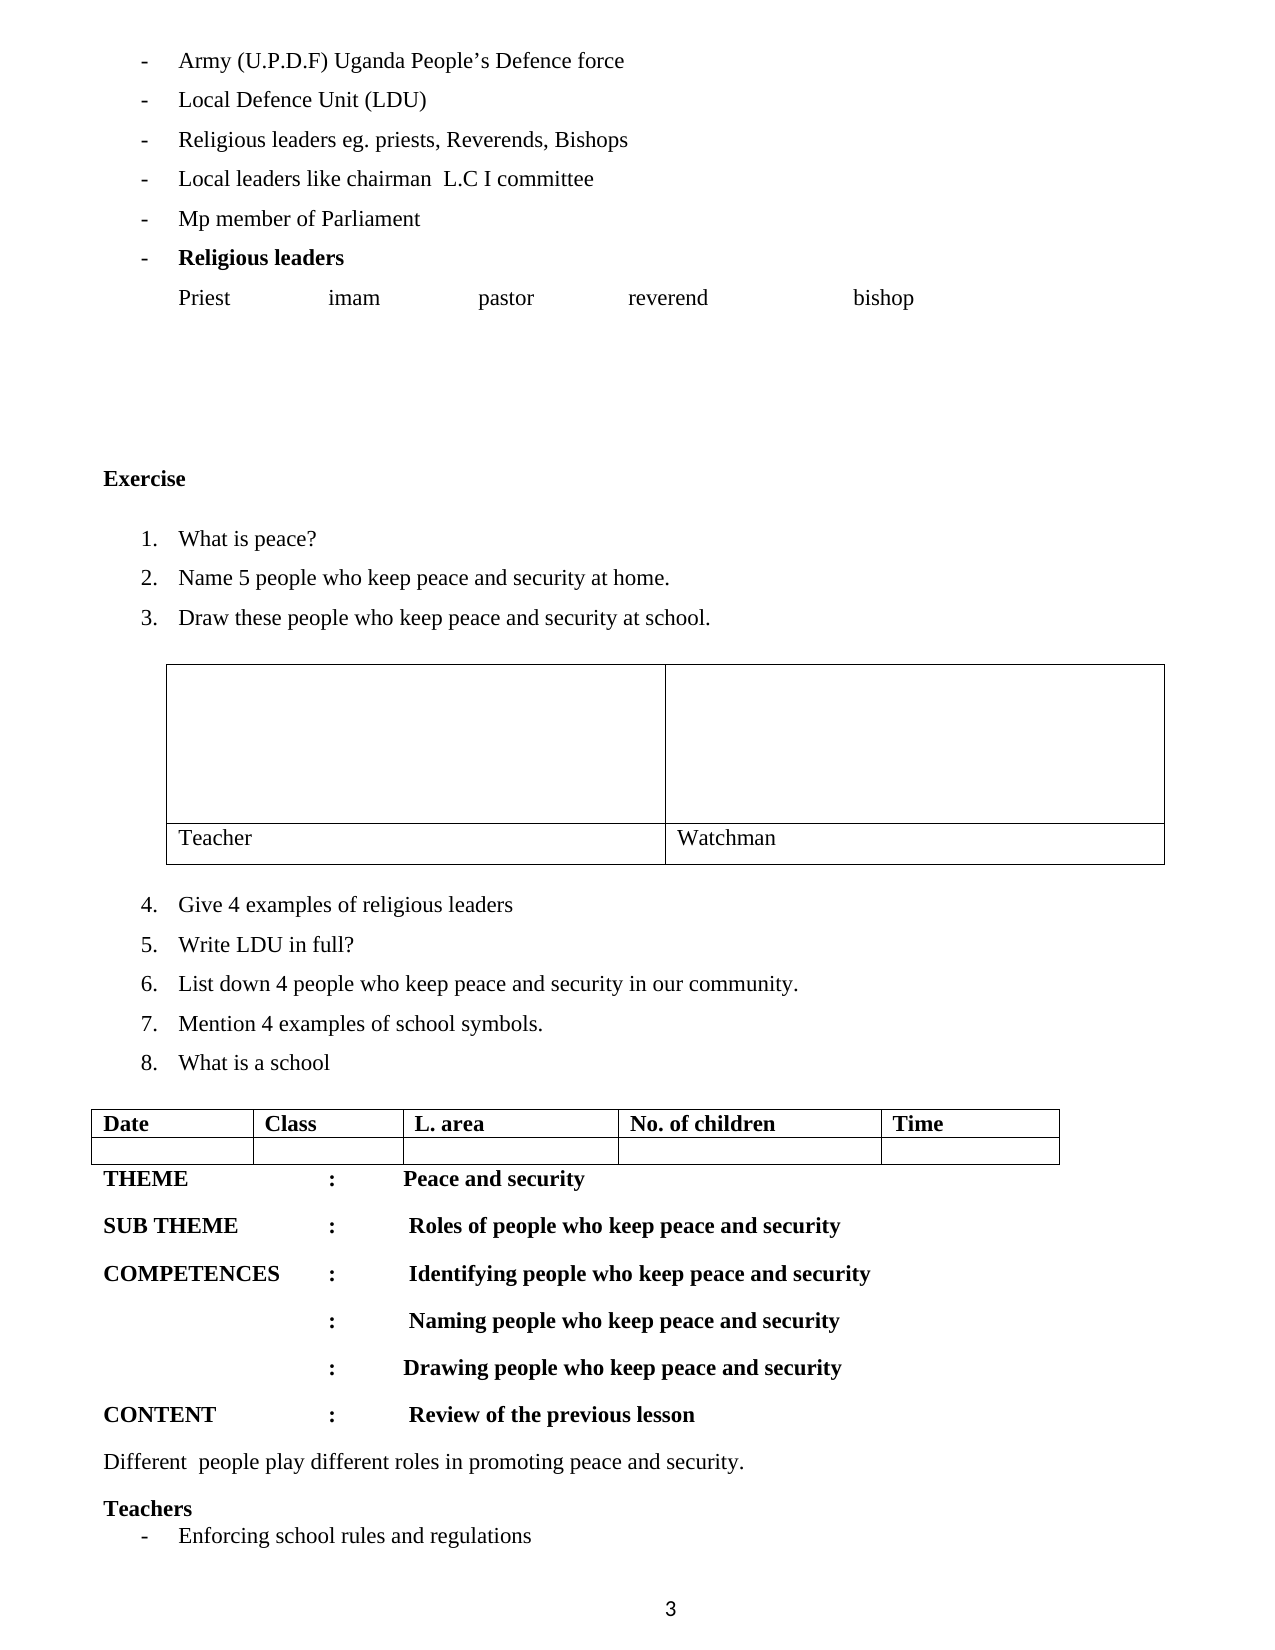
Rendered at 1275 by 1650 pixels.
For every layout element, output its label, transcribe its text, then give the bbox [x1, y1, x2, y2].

table_header [666, 665, 1164, 823]
table_cell [254, 1138, 403, 1164]
list Priest imam pastor reverend bishop [178, 284, 1237, 310]
list Local Defence Unit (LDU) [141, 86, 1237, 113]
text : Naming people who keep peace and security [103, 1307, 1237, 1333]
list Religious leaders [141, 244, 1237, 271]
list Army (U.P.D.F) Uganda People’s Defence force [141, 47, 1237, 73]
list Draw these people who keep peace and security at school. [141, 604, 1237, 630]
list What is peace? [141, 525, 1237, 551]
text SUB THEME : Roles of people who keep peace and security [103, 1212, 1237, 1239]
table_cell [882, 1138, 1059, 1164]
table_header No. of children [619, 1110, 881, 1137]
text Different people play different roles in promoting peace and security. [103, 1448, 1237, 1475]
text THEME : Peace and security [103, 1165, 1237, 1192]
list Enforcing school rules and regulations [141, 1522, 1237, 1548]
text CONTENT : Review of the previous lesson [103, 1401, 1237, 1427]
table_header Date [92, 1110, 253, 1137]
table_cell Teacher [167, 824, 665, 864]
text COMPETENCES : Identifying people who keep peace and security [103, 1259, 1237, 1286]
table_header Time [882, 1110, 1059, 1137]
text : Drawing people who keep peace and security [103, 1354, 1237, 1380]
table_cell [619, 1138, 881, 1164]
list What is a school [141, 1049, 1237, 1075]
table_header [167, 665, 665, 823]
list Local leaders like chairman L.C I committee [141, 165, 1237, 192]
list Write LDU in full? [141, 931, 1237, 957]
list Religious leaders eg. priests, Reverends, Bishops [141, 126, 1237, 152]
list Give 4 examples of religious leaders [141, 891, 1237, 917]
list Mp member of Parliament [141, 205, 1237, 231]
list List down 4 people who keep peace and security in our community. [141, 970, 1237, 996]
table_header Class [254, 1110, 403, 1137]
text Teachers [103, 1496, 1237, 1522]
table_cell [404, 1138, 618, 1164]
table_cell Watchman [666, 824, 1164, 864]
text Exercise [103, 465, 1237, 491]
list Name 5 people who keep peace and security at home. [141, 564, 1237, 591]
table_cell [92, 1138, 253, 1164]
list Mention 4 examples of school symbols. [141, 1009, 1237, 1036]
table_header L. area [404, 1110, 618, 1137]
